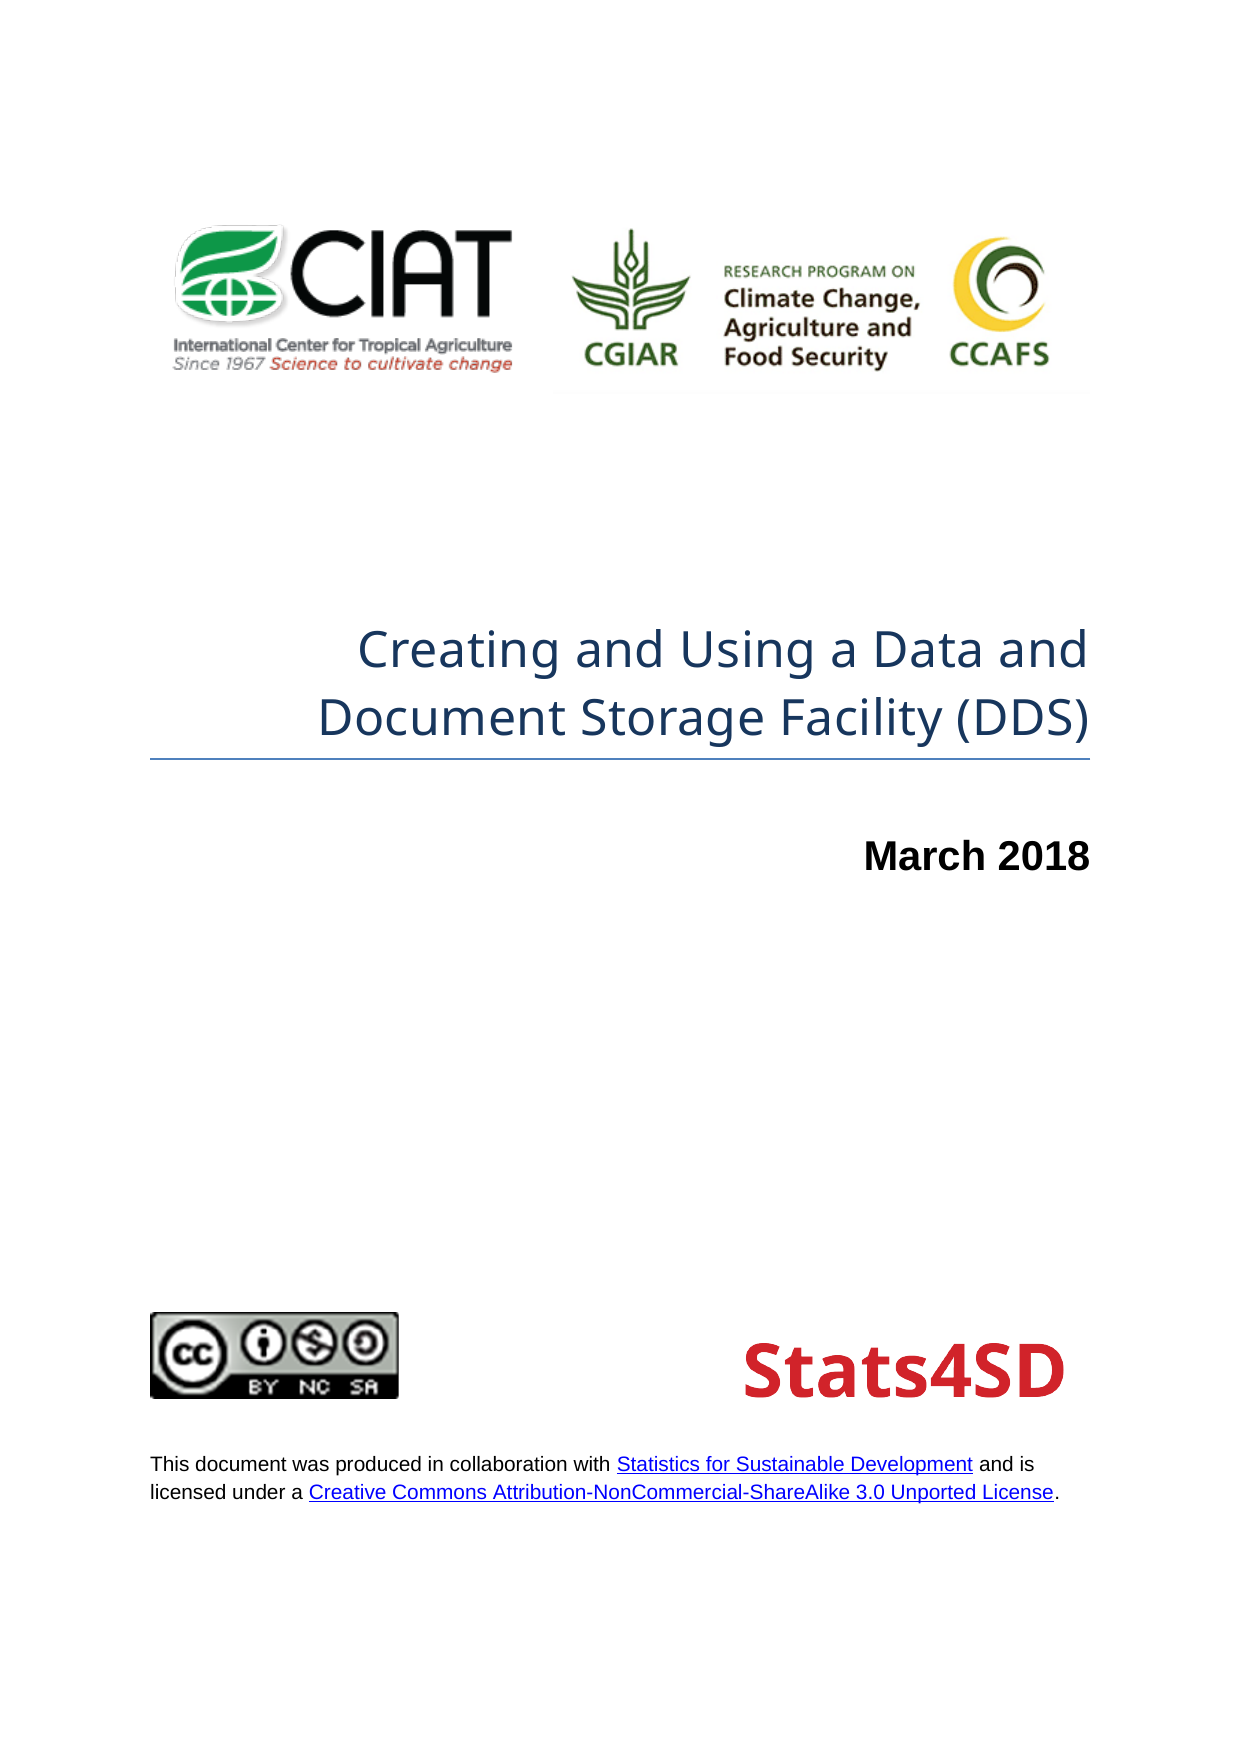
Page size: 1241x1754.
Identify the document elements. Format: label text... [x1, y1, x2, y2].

picture [152, 203, 533, 394]
title Creating and Using a Data and Document Storage Facility (DDS) [150, 613, 1090, 758]
picture [150, 1312, 399, 1399]
picture [552, 215, 1091, 394]
text This document was produced in collaboration with Statistics for Sustainable Development and is licensed under a Creative Commons Attribution-NonCommercial-ShareAlike 3.0 Unported License. [150, 1452, 1090, 1504]
picture [744, 1342, 1066, 1399]
text March 2018 [150, 791, 1090, 879]
